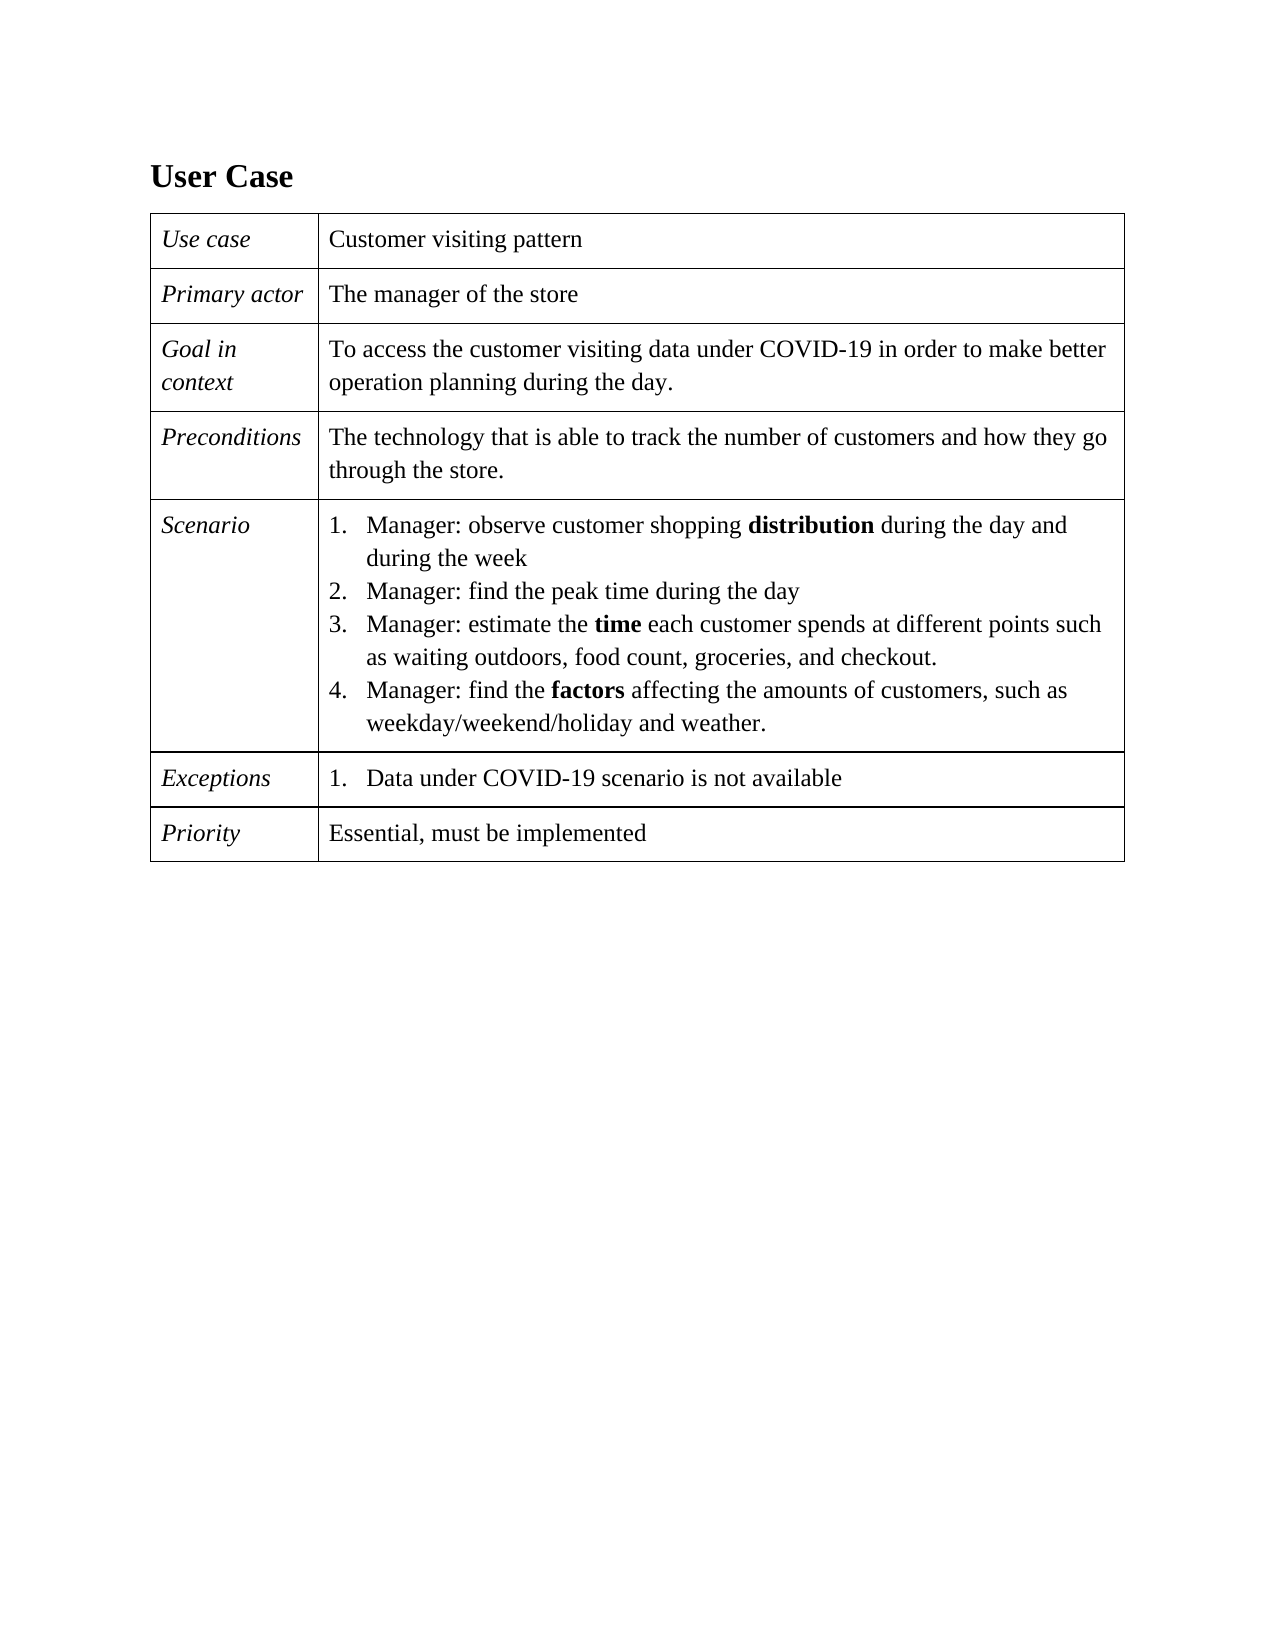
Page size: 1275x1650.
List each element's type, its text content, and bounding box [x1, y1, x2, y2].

table_cell Goal in context [151, 324, 318, 411]
table_cell Essential, must be implemented [319, 808, 1124, 861]
table_cell Priority [151, 808, 318, 861]
table_header Use case [151, 214, 318, 268]
table_cell Exceptions [151, 753, 318, 806]
table_cell Preconditions [151, 412, 318, 498]
table_cell To access the customer visiting data under COVID-19 in order to make better operation planning during the day. [319, 324, 1124, 411]
table_cell The technology that is able to track the number of customers and how they go through the store. [319, 412, 1124, 498]
table_cell The manager of the store [319, 269, 1124, 323]
table_cell Data under COVID-19 scenario is not available [319, 753, 1124, 806]
table_cell Primary actor [151, 269, 318, 323]
table_header Customer visiting pattern [319, 214, 1124, 268]
subtitle User Case [150, 156, 1125, 194]
table_cell Manager: observe customer shopping distribution during the day and during the week Manager: find the peak time during the day Manager: estimate the time each customer spends at different points such as waiting outdoors, food count, groceries, and checkout. Manager: find the factors affecting the amounts of customers, such as weekday/weekend/holiday and weather. [319, 500, 1124, 751]
table_cell Scenario [151, 500, 318, 751]
